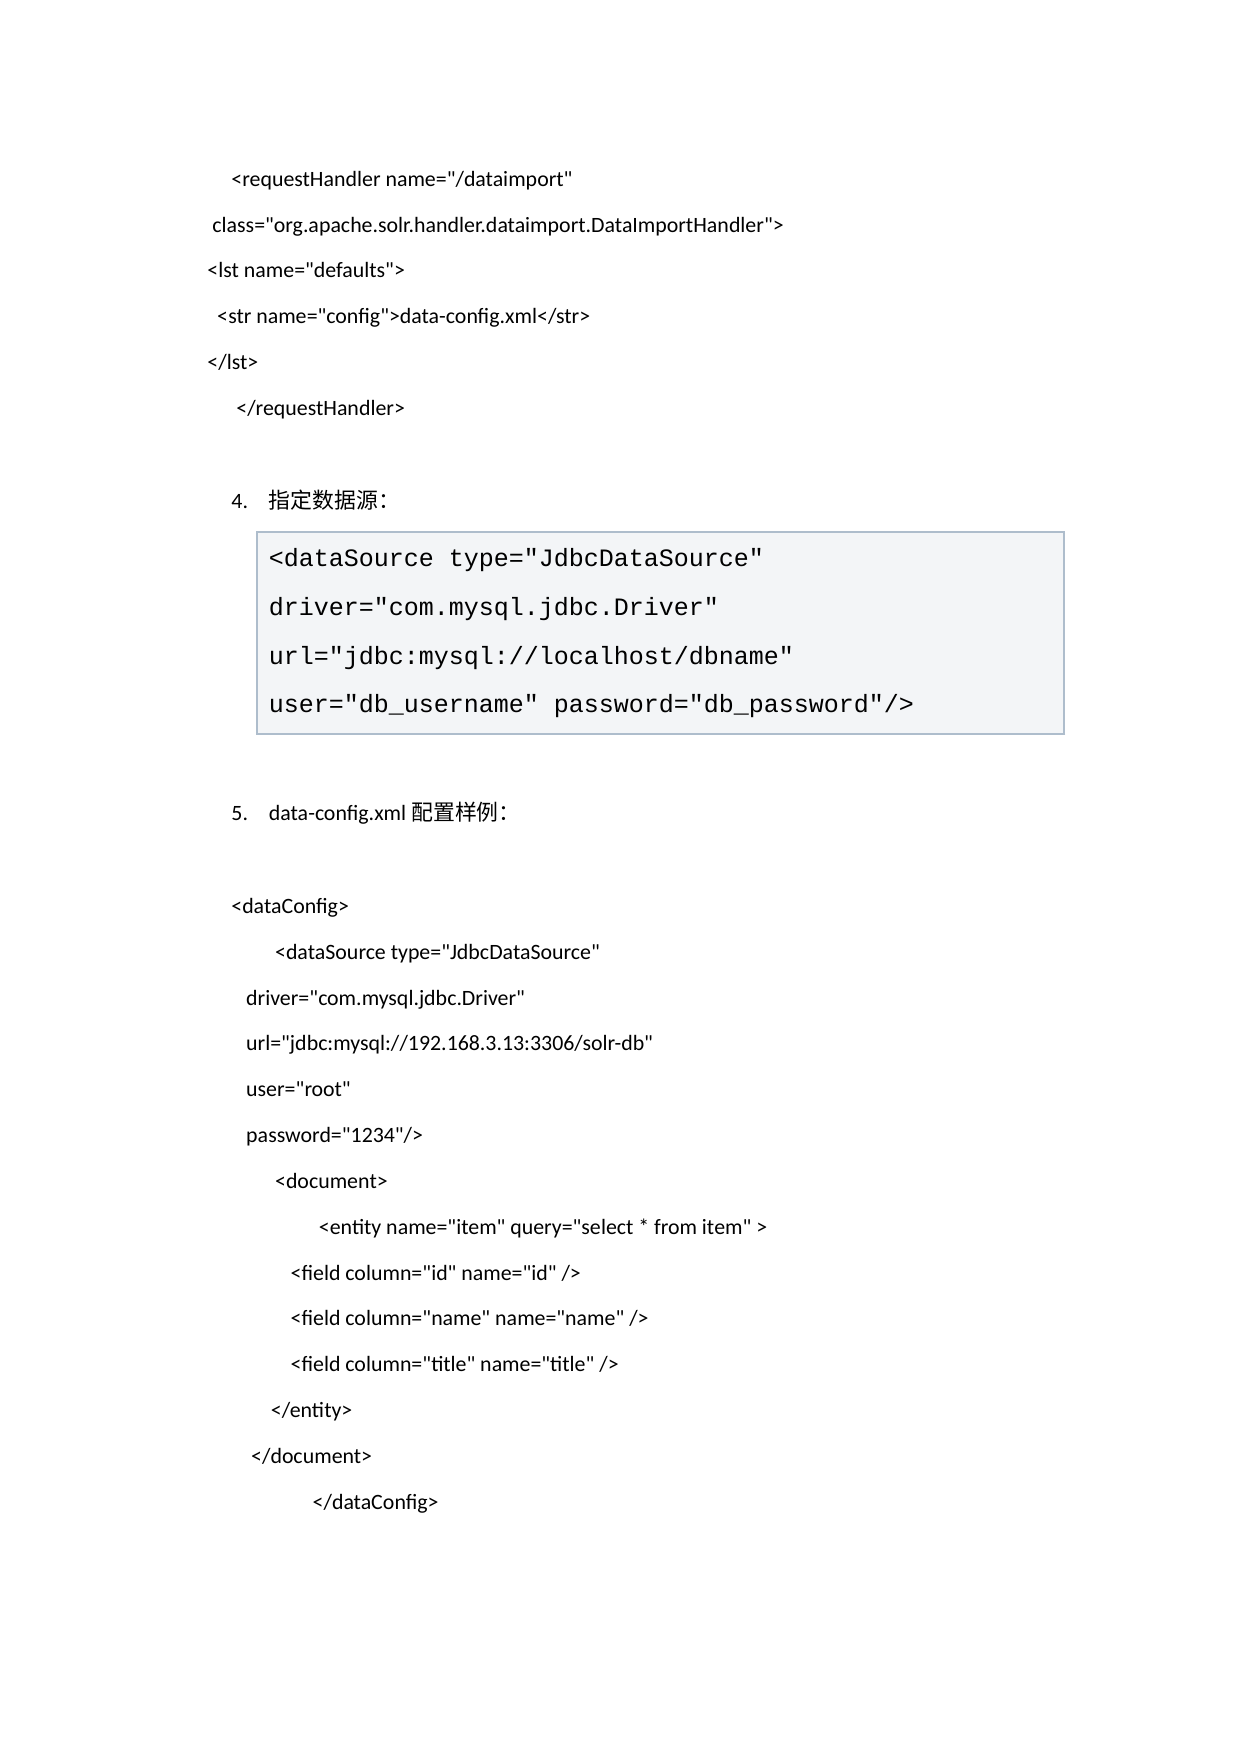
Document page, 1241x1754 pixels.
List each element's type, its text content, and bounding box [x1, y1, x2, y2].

list 指定数据源： [231, 483, 1053, 515]
text <field column="name" name="name" /> [231, 1302, 1053, 1334]
list <dataSource type="JdbcDataSource" driver="com.mysql.jdbc.Driver" url="jdbc:mysql://localhost/dbname" user="db_username" password="db_password"/> [258, 533, 1063, 733]
text <document> [231, 1164, 1053, 1197]
text driver="com.mysql.jdbc.Driver" [231, 981, 1053, 1013]
text <entity name="item" query="select * from item" > [231, 1210, 1053, 1242]
text <requestHandler name="/dataimport" [187, 162, 1053, 194]
text <dataSource type="JdbcDataSource" [231, 935, 1053, 967]
text <field column="id" name="id" /> [231, 1256, 1053, 1288]
text <str name="config">data-config.xml</str> [187, 299, 1053, 332]
list </dataConfig> [312, 1485, 1053, 1517]
text <dataConfig> [231, 889, 1053, 922]
text <field column="title" name="title" /> [231, 1347, 1053, 1380]
text url="jdbc:mysql://192.168.3.13:3306/solr-db" [231, 1027, 1053, 1059]
text <lst name="defaults"> [187, 254, 1053, 286]
text </entity> [231, 1393, 1053, 1426]
text password="1234"/> [231, 1118, 1053, 1151]
text class="org.apache.solr.handler.dataimport.DataImportHandler"> [187, 208, 1053, 240]
text </document> [231, 1439, 1053, 1472]
text user="root" [231, 1072, 1053, 1105]
text </requestHandler> [187, 391, 1053, 424]
text </lst> [187, 345, 1053, 378]
list data-config.xml 配置样例： [231, 795, 1053, 827]
